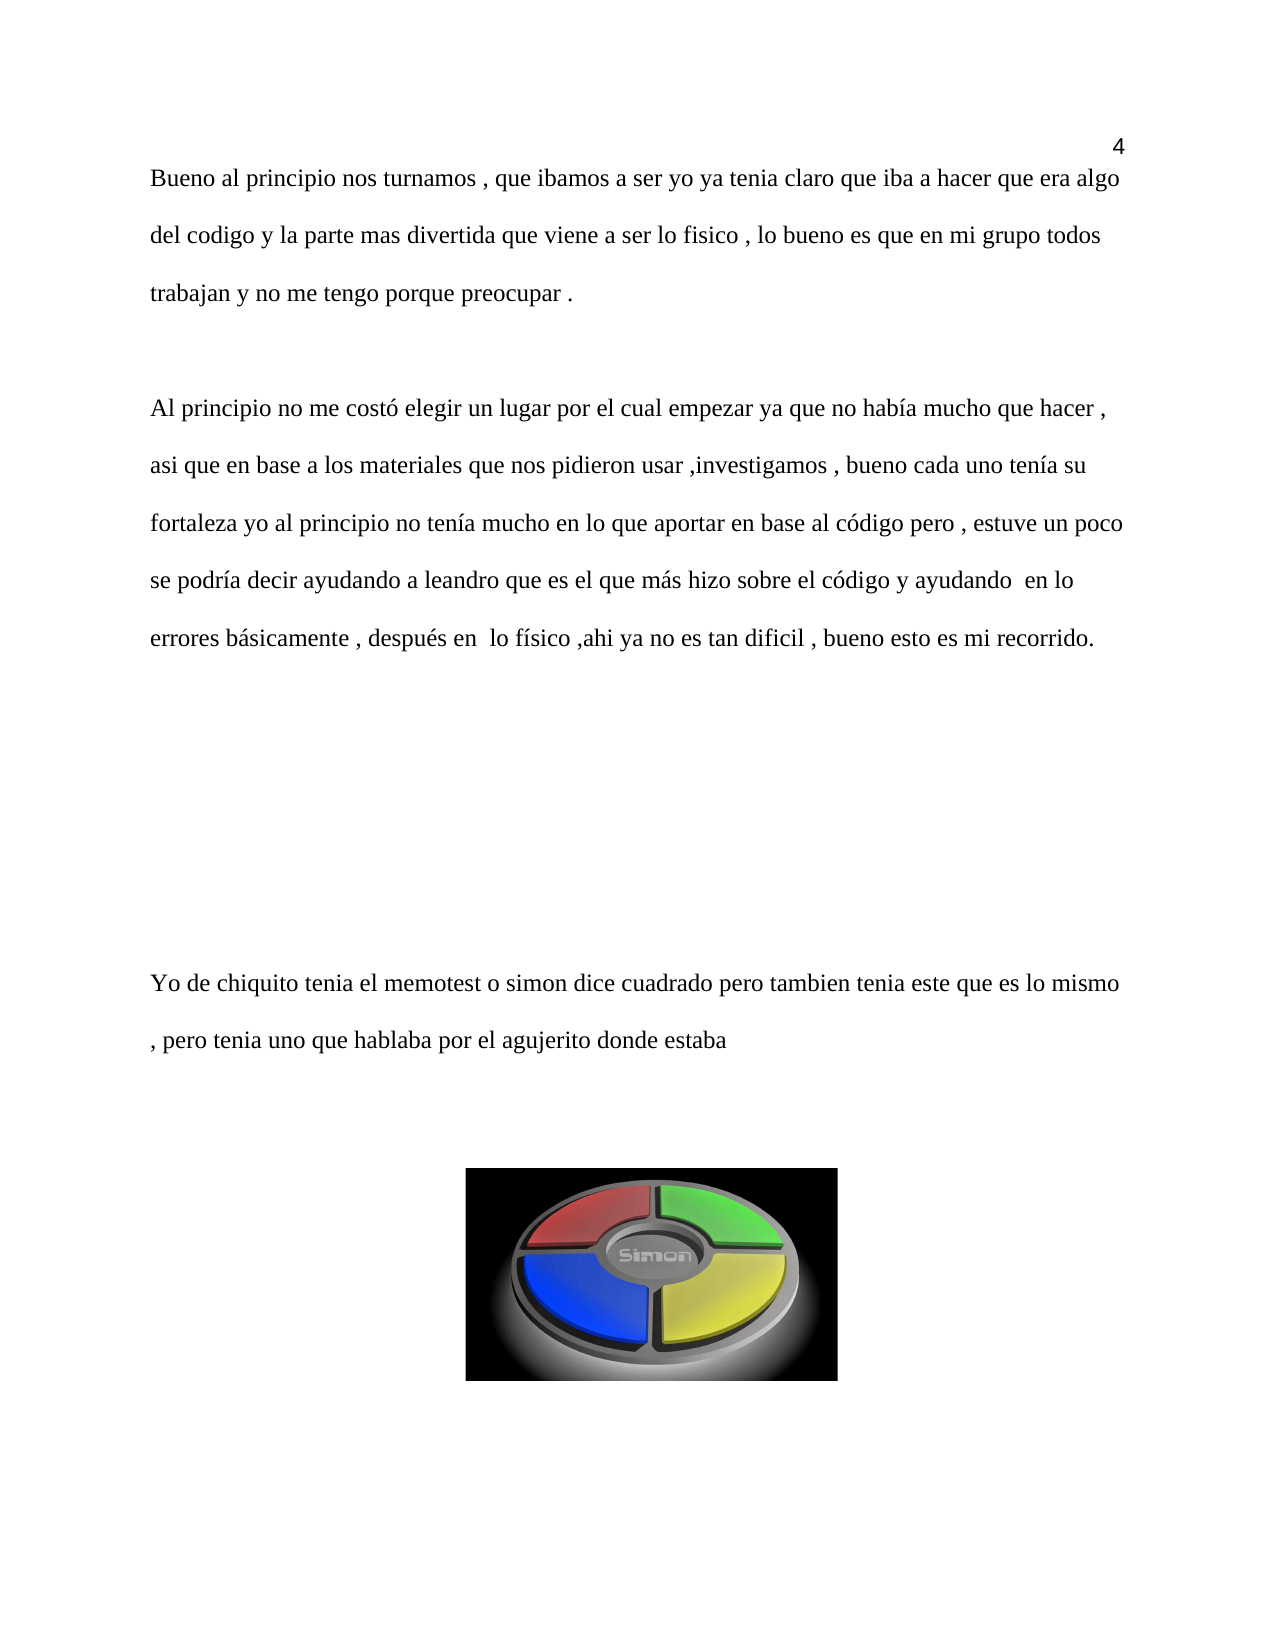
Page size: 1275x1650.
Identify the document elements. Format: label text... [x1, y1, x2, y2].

picture [465, 1168, 838, 1381]
text Yo de chiquito tenia el memotest o simon dice cuadrado pero tambien tenia este que es lo mismo , pero tenia uno que hablaba por el agujerito donde estaba [150, 968, 1125, 1054]
text Bueno al principio nos turnamos , que ibamos a ser yo ya tenia claro que iba a hacer que era algo del codigo y la parte mas divertida que viene a ser lo fisico , lo bueno es que en mi grupo todos trabajan y no me tengo porque preocupar . [150, 163, 1125, 307]
text Al principio no me costó elegir un lugar por el cual empezar ya que no había mucho que hacer , asi que en base a los materiales que nos pidieron usar ,investigamos , bueno cada uno tenía su fortaleza yo al principio no tenía mucho en lo que aportar en base al código pero , estuve un poco se podría decir ayudando a leandro que es el que más hizo sobre el código y ayudando en lo errores básicamente , después en lo físico ,ahi ya no es tan dificil , bueno esto es mi recorrido. [150, 393, 1125, 652]
